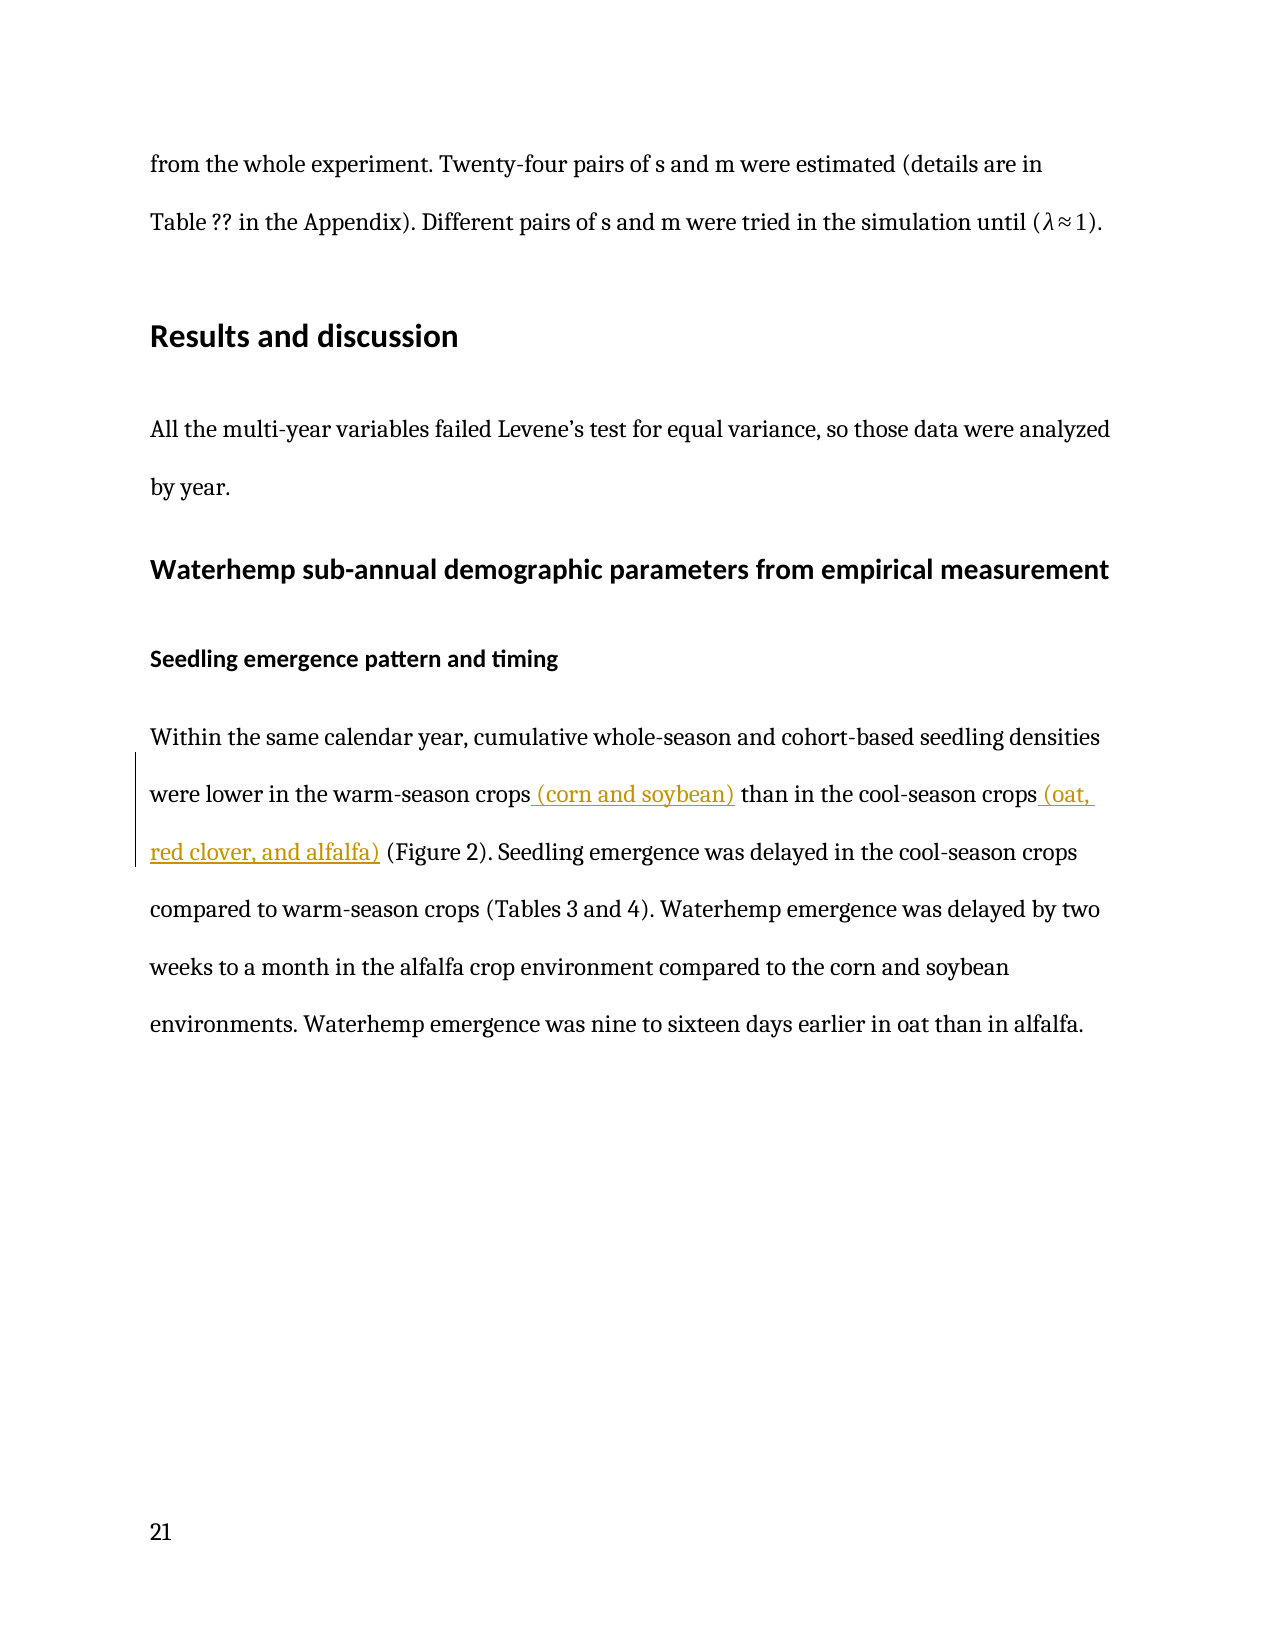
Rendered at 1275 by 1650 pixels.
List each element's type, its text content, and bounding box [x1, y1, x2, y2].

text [150, 150, 1125, 236]
subtitle Waterhemp sub-annual demographic parameters from empirical measurement [150, 551, 1125, 587]
subtitle Results and discussion [150, 315, 1125, 356]
text Within the same calendar year, cumulative whole-season and cohort-based seedling densities were lower in the warm-season crops than in the cool-season crops (Figure 2). Seedling emergence was delayed in the cool-season crops compared to warm-season crops (Tables 3 and 4). Waterhemp emergence was delayed by two weeks to a month in the alfalfa crop environment compared to the corn and soybean environments. Waterhemp emergence was nine to sixteen days earlier in oat than in alfalfa. [150, 723, 1125, 1039]
text All the multi-year variables failed Levene’s test for equal variance, so those data were analyzed by year. [150, 415, 1125, 501]
subtitle Seedling emergence pattern and timing [150, 643, 1125, 674]
